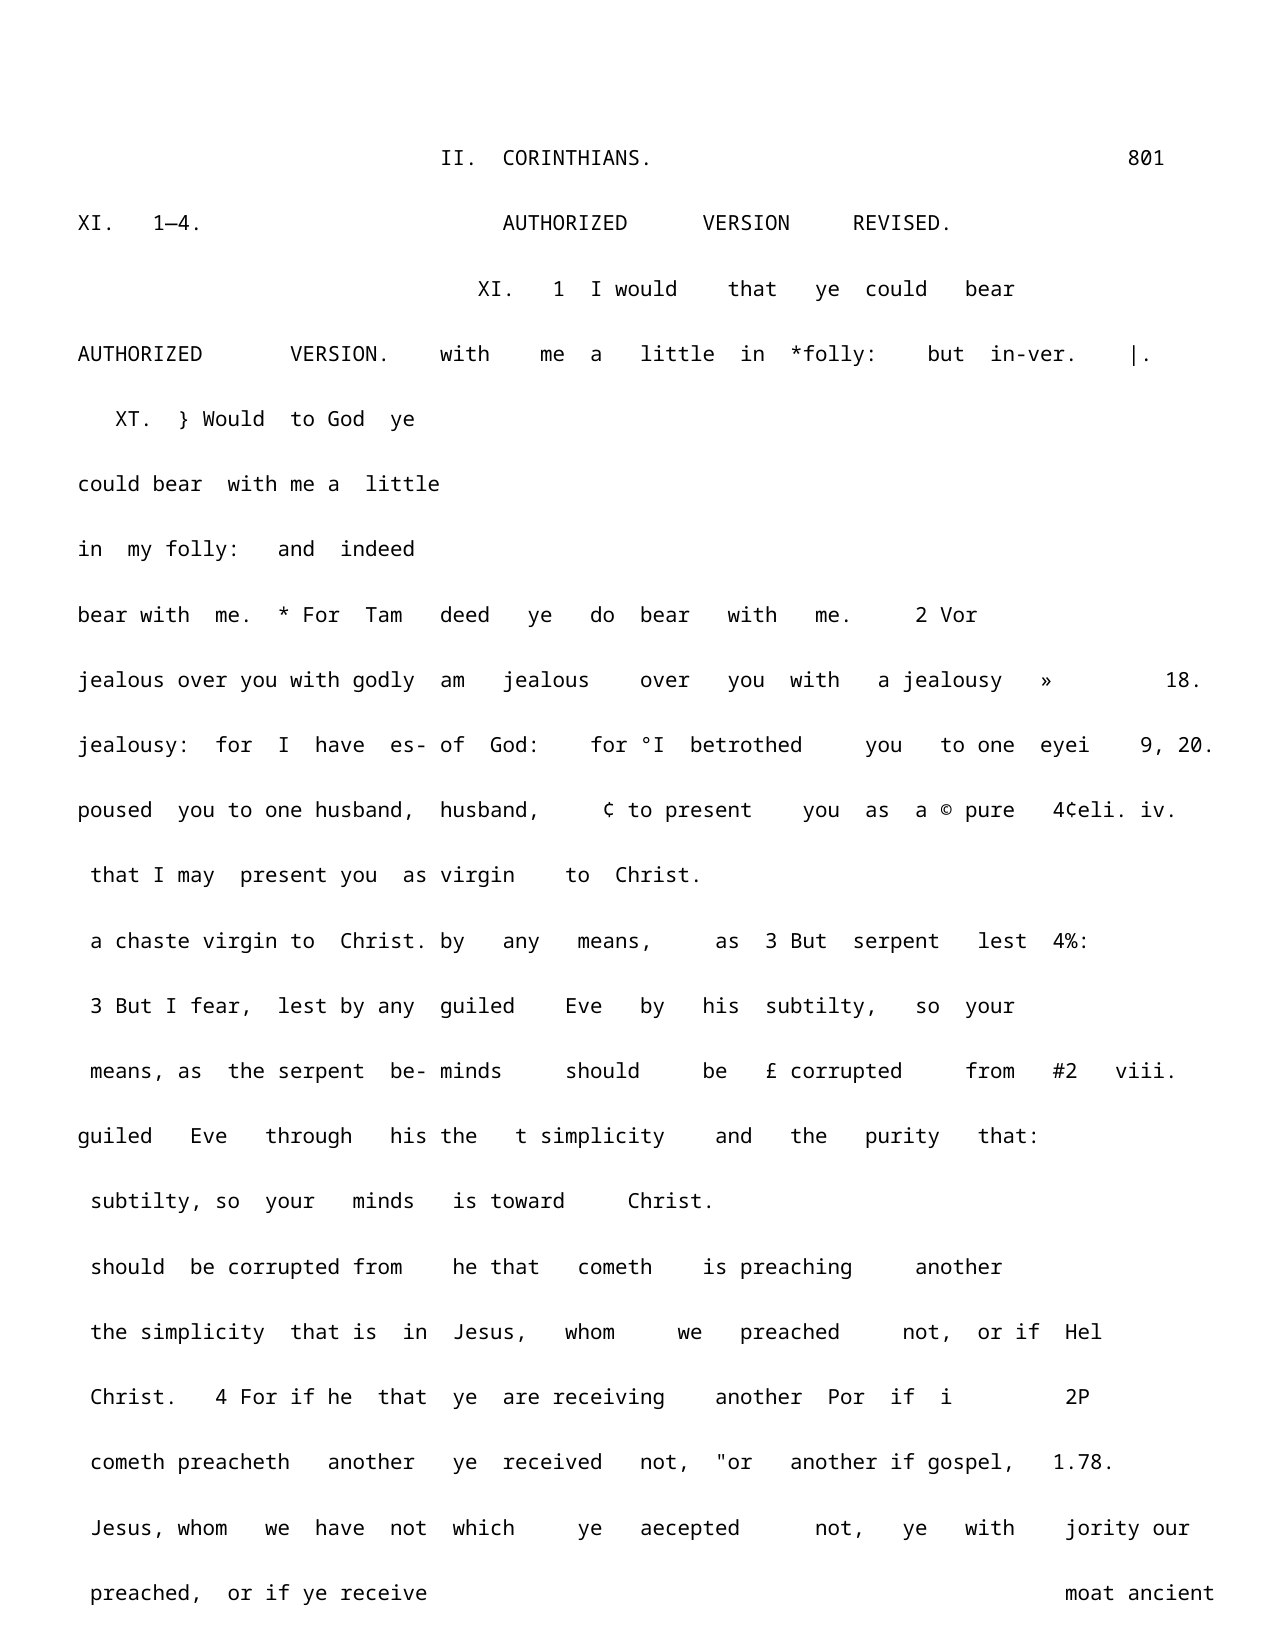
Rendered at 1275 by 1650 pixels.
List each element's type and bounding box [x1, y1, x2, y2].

text [15, 15, 1260, 1606]
